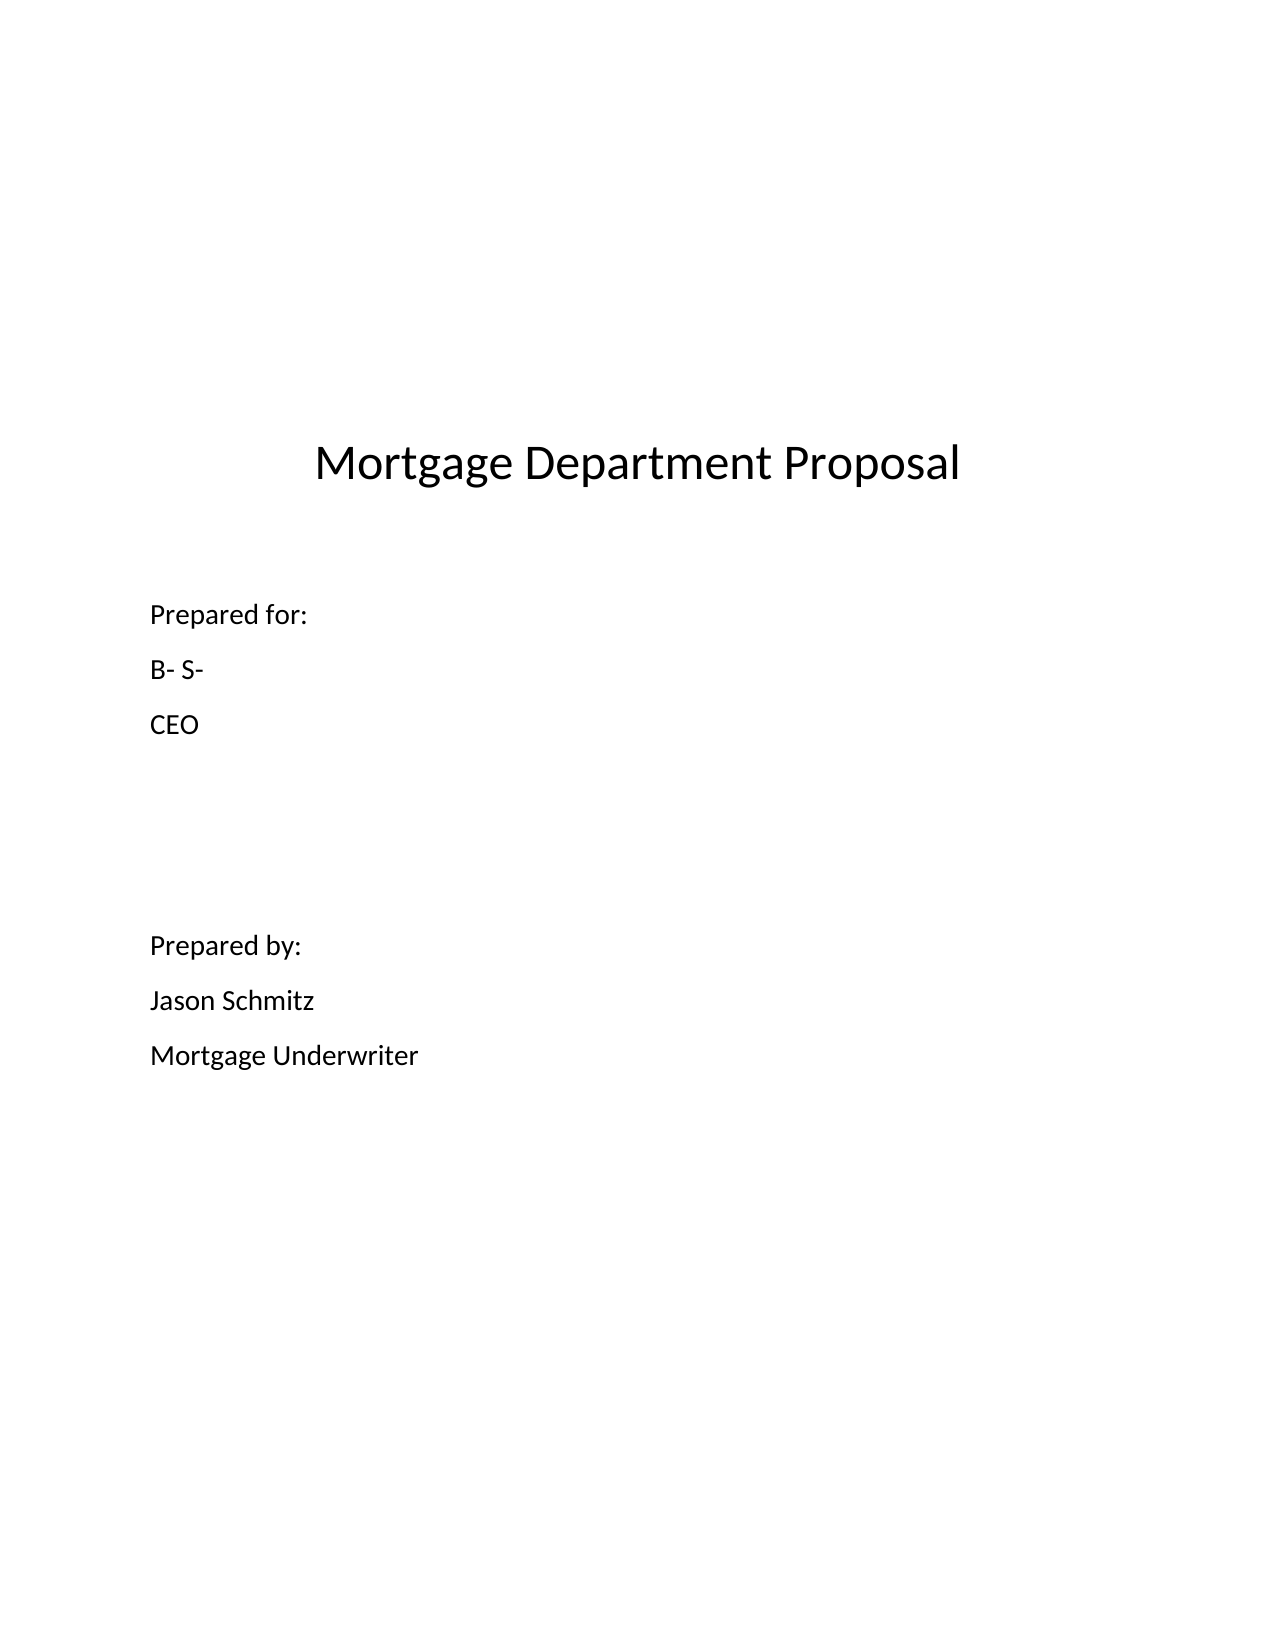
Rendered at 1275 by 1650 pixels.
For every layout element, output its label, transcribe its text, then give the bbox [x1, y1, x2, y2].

text Mortgage Underwriter [150, 1037, 1125, 1073]
text Jason Schmitz [150, 982, 1125, 1018]
text Mortgage Department Proposal [150, 431, 1125, 492]
text Prepared for: [150, 596, 1125, 632]
text Prepared by: [150, 927, 1125, 962]
text CEO [150, 706, 1125, 742]
text B- S- [150, 651, 1125, 687]
